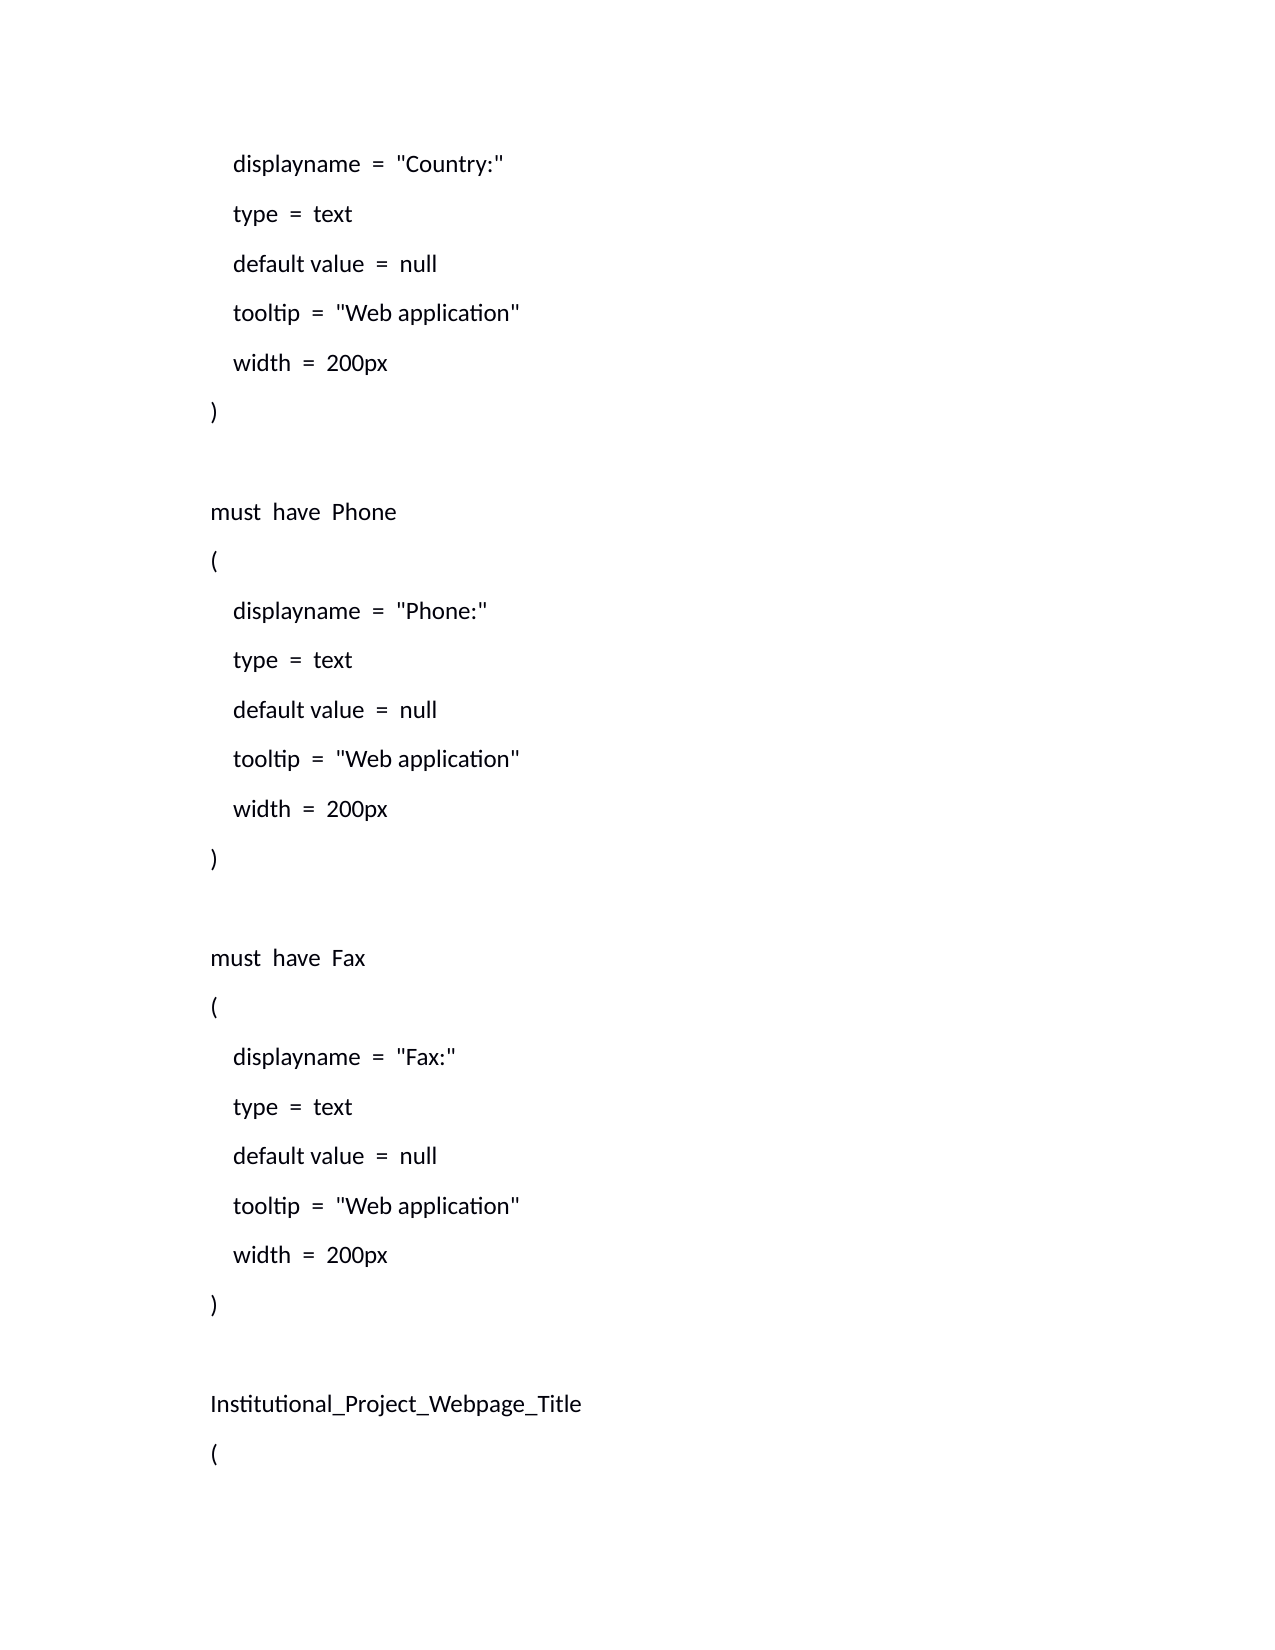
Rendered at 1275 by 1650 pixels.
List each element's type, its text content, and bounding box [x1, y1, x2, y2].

text tooltip = "Web application" [187, 299, 1087, 327]
text ) [187, 1290, 1087, 1319]
text Institutional_Project_Webpage_Title [187, 1389, 1087, 1418]
text default value = null [187, 1142, 1087, 1170]
text must have Phone [187, 497, 1087, 526]
text displayname = "Fax:" [187, 1042, 1087, 1071]
text default value = null [187, 695, 1087, 724]
text type = text [187, 199, 1087, 228]
text tooltip = "Web application" [187, 745, 1087, 774]
text displayname = "Phone:" [187, 596, 1087, 625]
text must have Fax [187, 943, 1087, 972]
text ( [187, 993, 1087, 1022]
text width = 200px [187, 794, 1087, 823]
text displayname = "Country:" [187, 150, 1087, 179]
text width = 200px [187, 1241, 1087, 1269]
text tooltip = "Web application" [187, 1191, 1087, 1220]
text type = text [187, 1092, 1087, 1121]
text ) [187, 398, 1087, 427]
text ( [187, 1439, 1087, 1468]
text default value = null [187, 249, 1087, 278]
text ( [187, 547, 1087, 575]
text ) [187, 844, 1087, 873]
text width = 200px [187, 348, 1087, 377]
text type = text [187, 646, 1087, 674]
